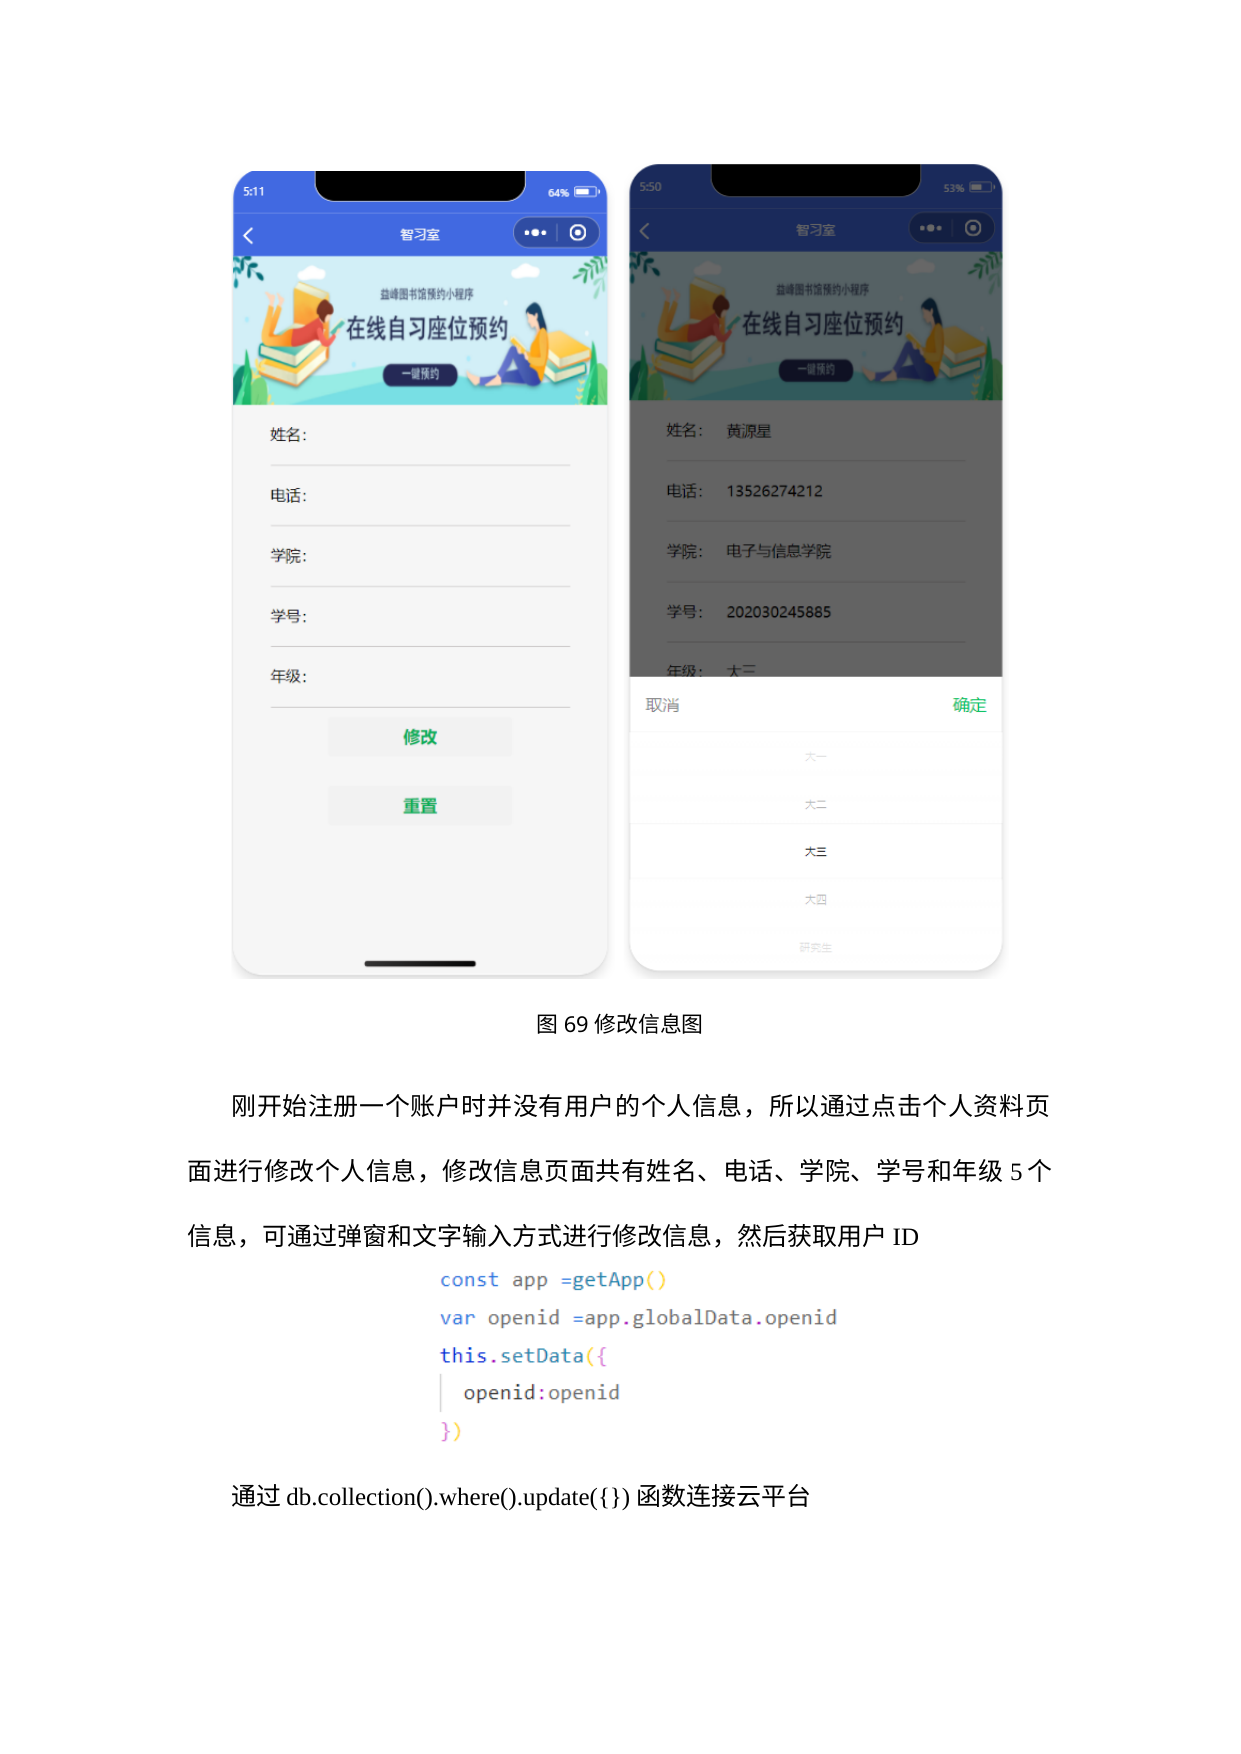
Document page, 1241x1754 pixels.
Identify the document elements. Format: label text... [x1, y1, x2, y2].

title 通过db.collection().where().update({}) 函数连接云平台 [187, 1462, 1053, 1527]
title 图 69 修改信息图 [187, 1007, 1053, 1039]
picture [421, 1267, 863, 1449]
picture [623, 162, 1009, 979]
picture [231, 171, 616, 979]
title 刚开始注册一个账户时并没有用户的个人信息，所以通过点击个人资料页面进行修改个人信息，修改信息页面共有姓名、电话、学院、学号和年级5个信息，可通过弹窗和文字输入方式进行修改信息，然后获取用户ID [187, 1072, 1053, 1267]
